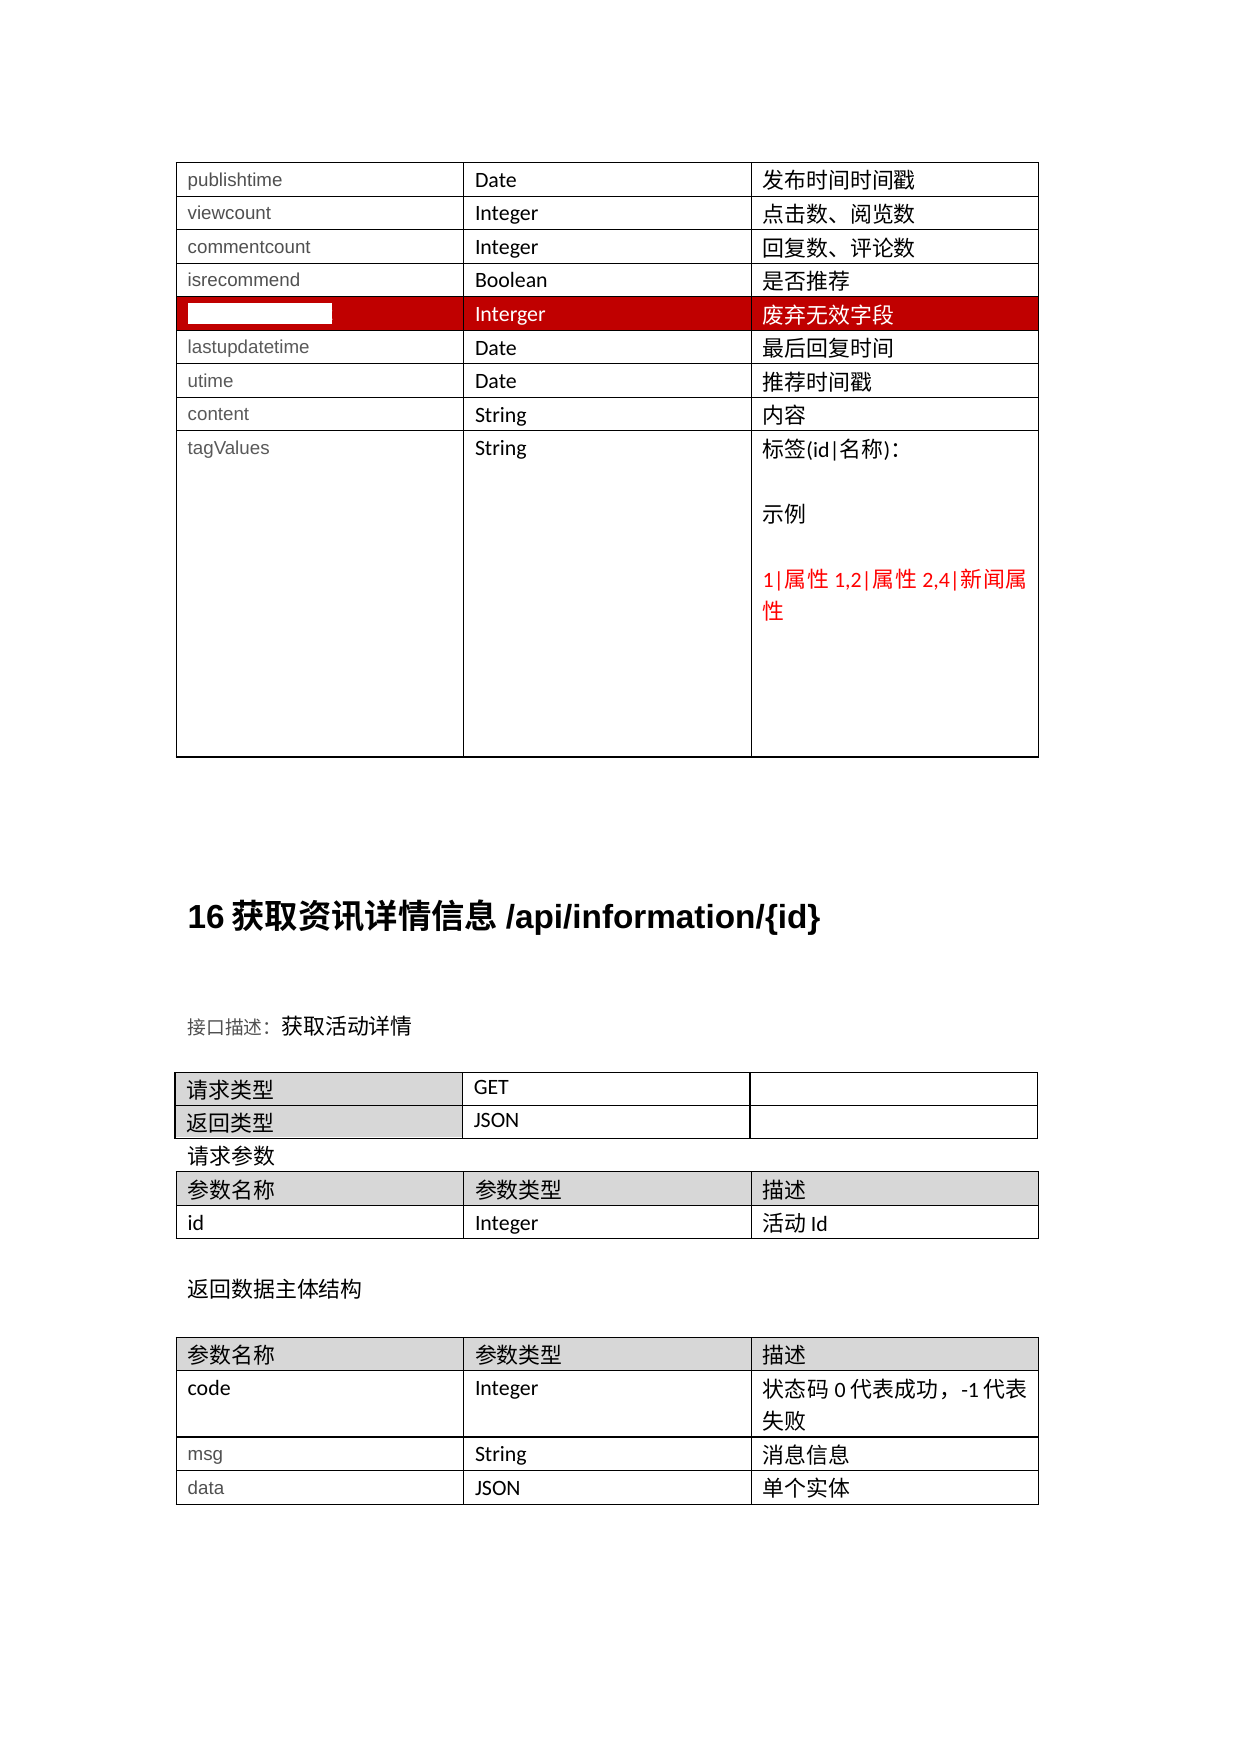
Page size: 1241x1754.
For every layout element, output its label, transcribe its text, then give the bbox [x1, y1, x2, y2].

table_cell 最后回复时间 [752, 331, 1038, 363]
table_cell utime [177, 364, 463, 397]
list 返回数据主体结构 [187, 1272, 1053, 1304]
table_cell Interger [464, 297, 751, 330]
table_cell 是否推荐 [752, 264, 1038, 296]
table_cell 活动Id [752, 1206, 1038, 1238]
table_cell content [177, 398, 463, 430]
table_cell lastupdatetime [177, 331, 463, 363]
table_header [751, 1073, 1037, 1105]
table_cell 状态码 0代表成功，-1代表失败 [752, 1371, 1038, 1436]
table_header 描述 [752, 1338, 1038, 1370]
table_cell 废弃无效字段 [752, 297, 1038, 330]
table_cell 点击数、阅览数 [752, 197, 1038, 229]
table_cell publishtime [177, 163, 463, 196]
table_cell id [177, 1206, 463, 1238]
table_header 参数名称 [177, 1172, 463, 1205]
table_cell Integer [464, 230, 751, 263]
table_cell isrecommend [177, 264, 463, 296]
table_cell Integer [464, 1206, 751, 1238]
table_cell 推荐时间戳 [752, 364, 1038, 397]
table_cell msg [177, 1438, 463, 1470]
table_cell 返回类型 [176, 1106, 462, 1137]
table_header GET [463, 1073, 749, 1105]
table_header 请求类型 [176, 1073, 462, 1105]
table_cell commentcount [177, 230, 463, 263]
table_cell recommendcount [177, 297, 463, 330]
table_cell Date [464, 331, 751, 363]
text 请求参数 [187, 1041, 1053, 1171]
table_cell String [464, 398, 751, 430]
subtitle 16获取资讯详情信息 /api/information/{id} [187, 882, 1053, 947]
table_cell code [177, 1371, 463, 1436]
table_cell String [464, 1438, 751, 1470]
table_header 参数类型 [464, 1338, 751, 1370]
table_cell 单个实体 [752, 1471, 1038, 1503]
table_cell 发布时间时间戳 [752, 163, 1038, 196]
table_header 参数类型 [464, 1172, 751, 1205]
table_cell Boolean [464, 264, 751, 296]
table_cell [751, 1106, 1037, 1137]
table_cell 标签(id|名称)： 示例 1|属性1,2|属性2,4|新闻属性 [752, 431, 1038, 756]
table_cell data [177, 1471, 463, 1503]
table_cell Date [464, 364, 751, 397]
table_cell Date [464, 163, 751, 196]
text 接口描述：获取活动详情 [187, 1009, 1053, 1041]
table_header 描述 [752, 1172, 1038, 1205]
table_cell tagValues [177, 431, 463, 756]
table_cell JSON [463, 1106, 749, 1137]
table_cell String [464, 431, 751, 756]
table_cell Integer [464, 197, 751, 229]
table_cell viewcount [177, 197, 463, 229]
table_cell JSON [464, 1471, 751, 1503]
table_cell 消息信息 [752, 1438, 1038, 1470]
table_cell 回复数、评论数 [752, 230, 1038, 263]
table_cell 内容 [752, 398, 1038, 430]
table_cell Integer [464, 1371, 751, 1436]
table_header 参数名称 [177, 1338, 463, 1370]
